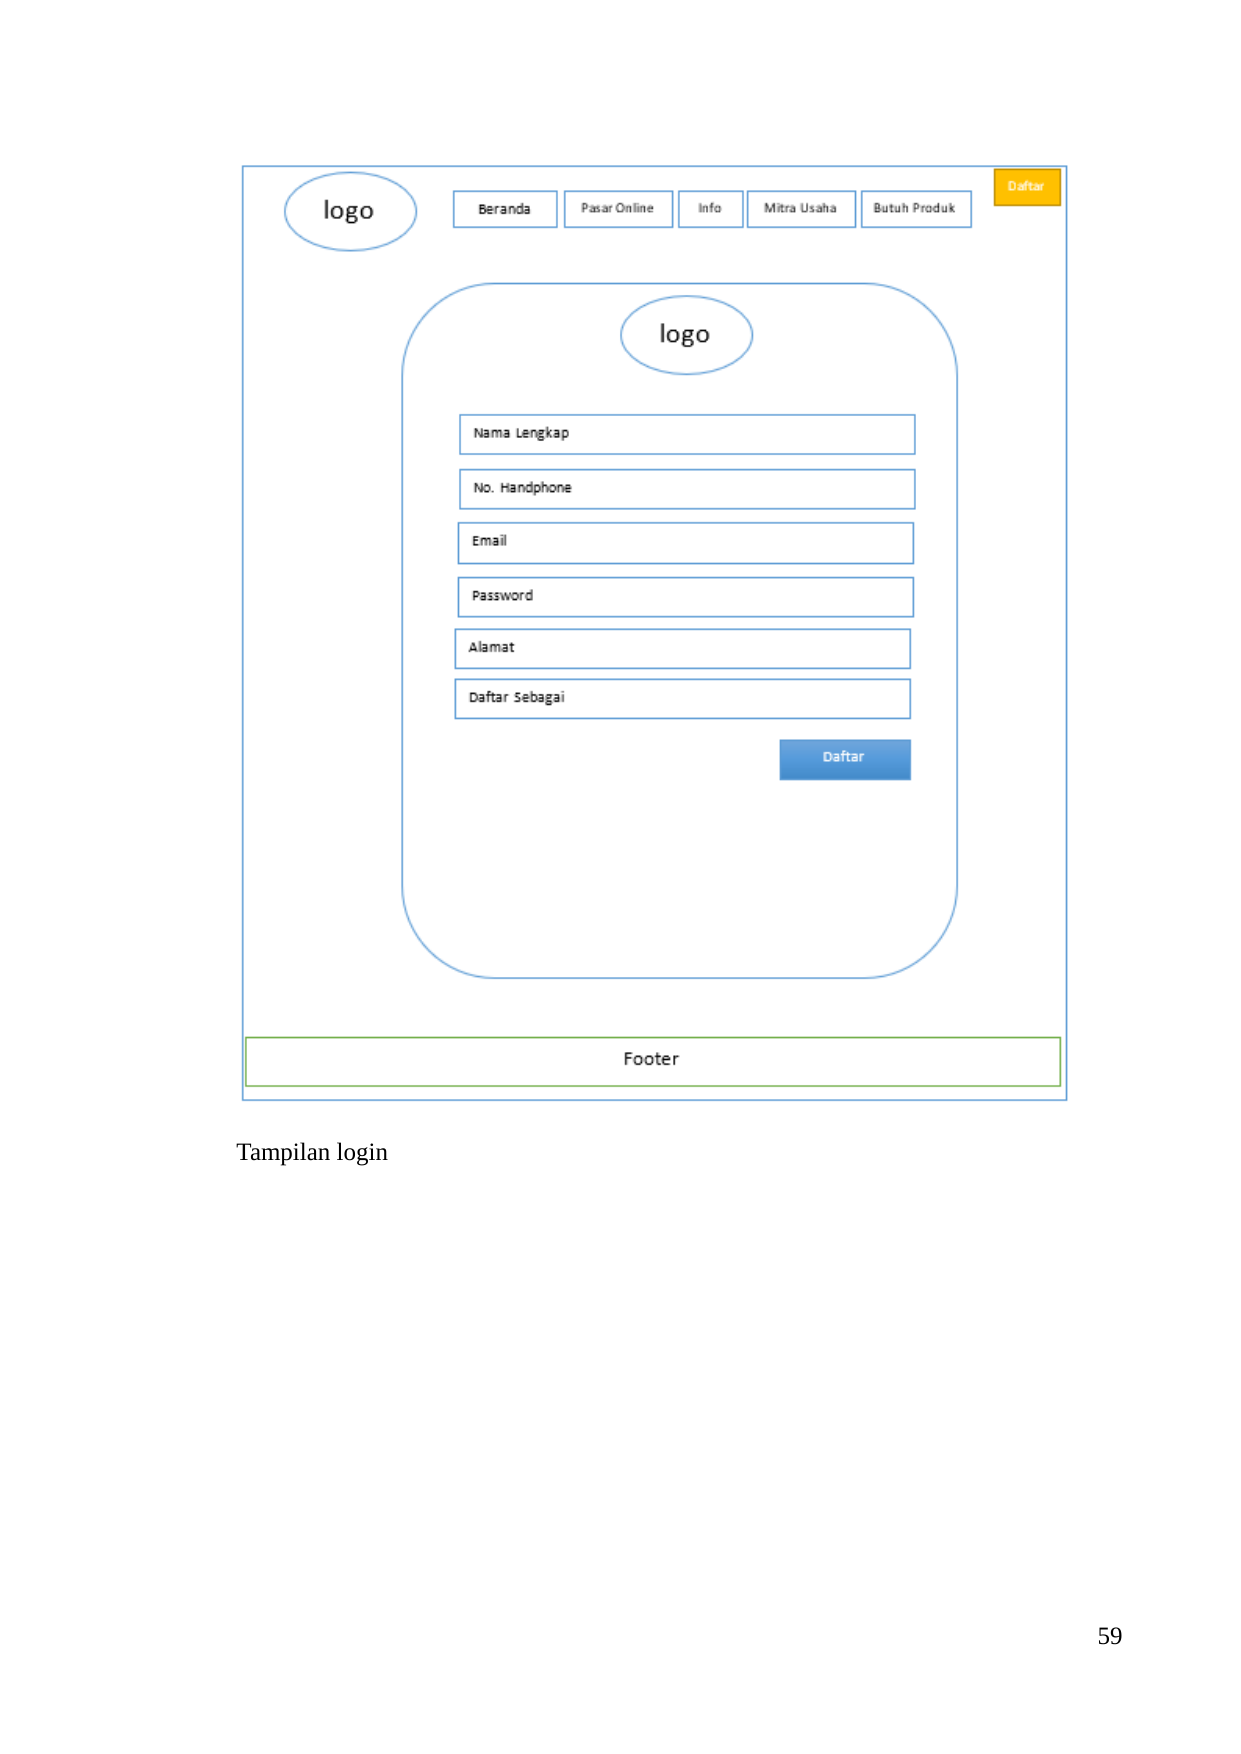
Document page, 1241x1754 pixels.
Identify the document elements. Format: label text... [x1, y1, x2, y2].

text Tampilan login [236, 1137, 1122, 1166]
picture [236, 161, 1077, 1109]
